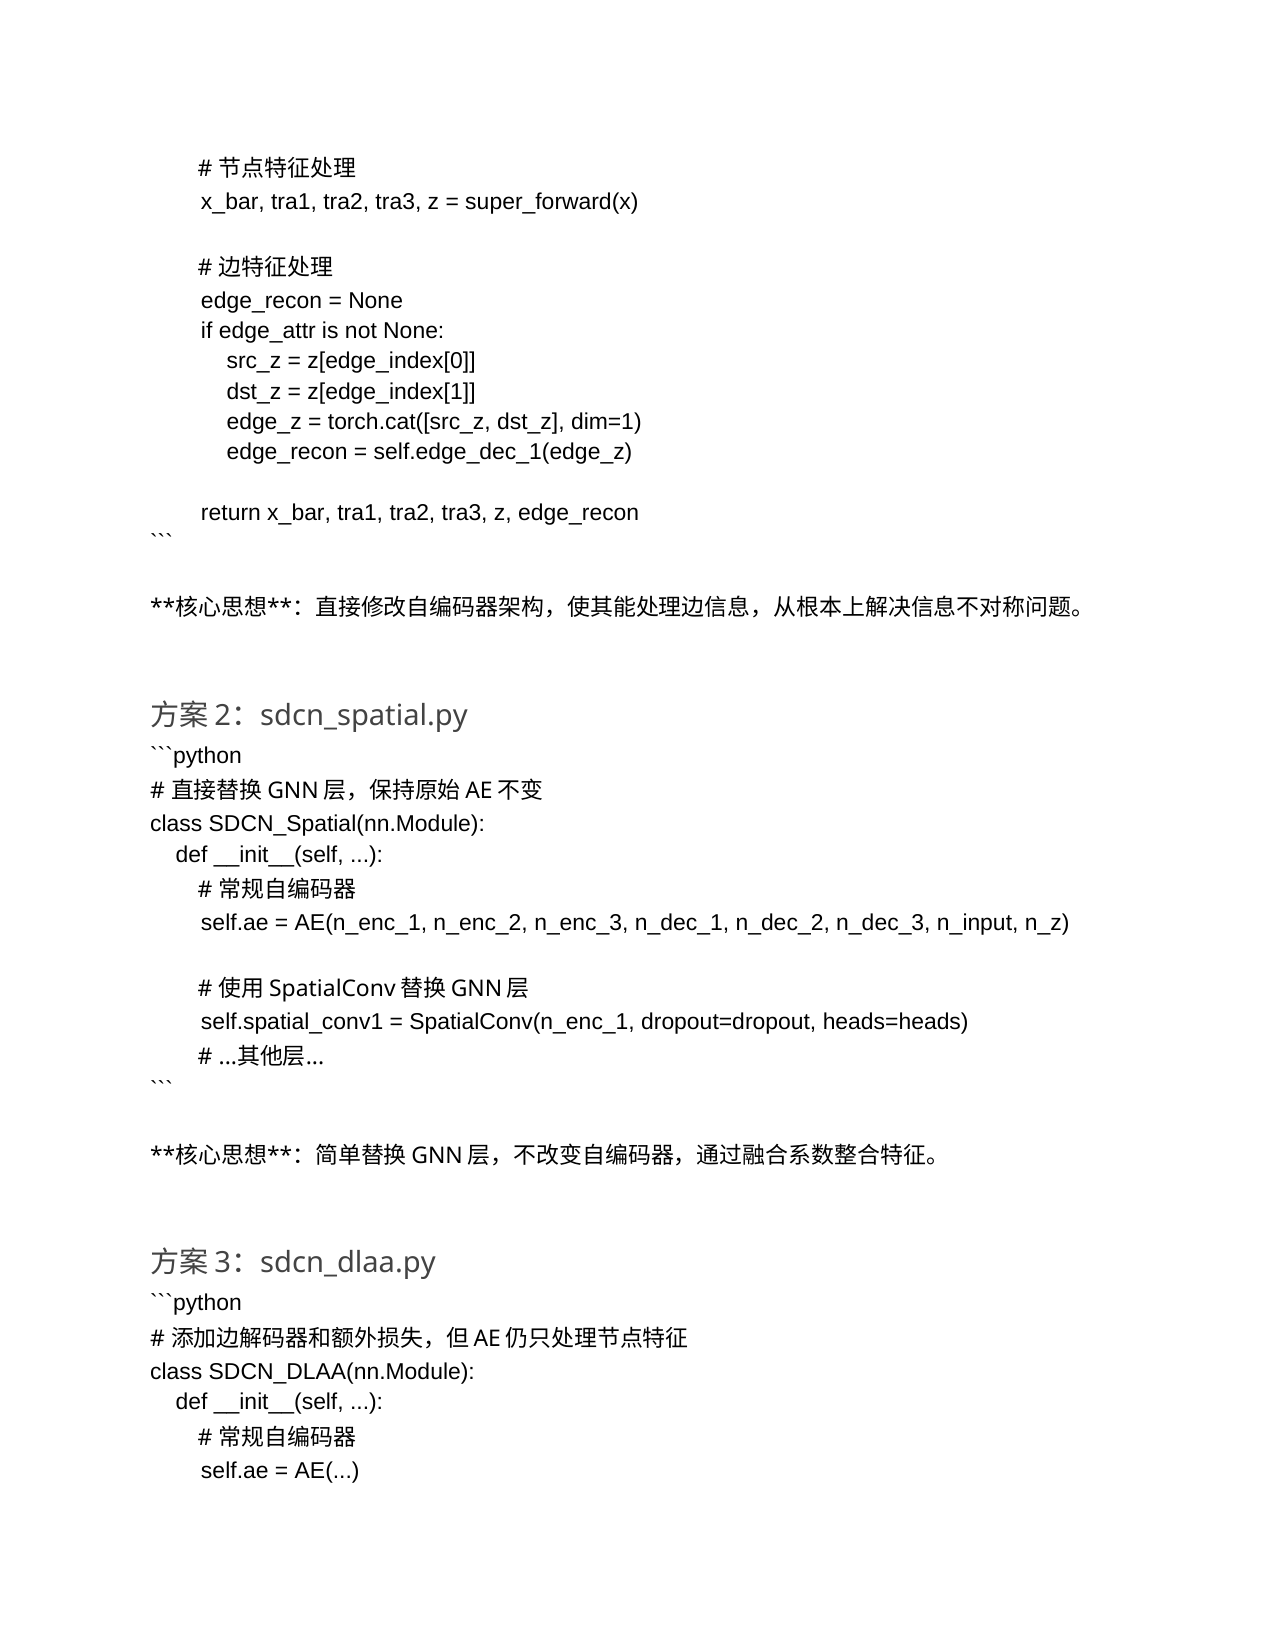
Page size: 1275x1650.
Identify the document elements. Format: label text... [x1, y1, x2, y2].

text # 使用SpatialConv替换GNN层 [150, 969, 1125, 1003]
text edge_recon = None [150, 287, 1125, 313]
text **核心思想**：直接修改自编码器架构，使其能处理边信息，从根本上解决信息不对称问题。 [150, 589, 1125, 622]
text return x_bar, tra1, tra2, tra3, z, edge_recon [150, 498, 1125, 525]
text src_z = z[edge_index[0]] [150, 347, 1125, 374]
text def __init__(self, ...): [150, 1388, 1125, 1414]
text dst_z = z[edge_index[1]] [150, 378, 1125, 404]
text ```python [150, 1289, 1125, 1316]
text # 常规自编码器 [150, 1418, 1125, 1452]
text edge_recon = self.edge_dec_1(edge_z) [150, 438, 1125, 464]
subtitle 方案3：sdcn_dlaa.py [150, 1239, 1125, 1281]
text **核心思想**：简单替换GNN层，不改变自编码器，通过融合系数整合特征。 [150, 1137, 1125, 1170]
text ``` [150, 529, 1125, 555]
subtitle 方案2：sdcn_spatial.py [150, 691, 1125, 733]
text # 直接替换GNN层，保持原始AE不变 [150, 772, 1125, 805]
text self.ae = AE(...) [150, 1457, 1125, 1483]
text # 边特征处理 [150, 249, 1125, 282]
text self.ae = AE(n_enc_1, n_enc_2, n_enc_3, n_dec_1, n_dec_2, n_dec_3, n_input, n_z) [150, 909, 1125, 935]
text class SDCN_Spatial(nn.Module): [150, 810, 1125, 837]
text # 添加边解码器和额外损失，但AE仍只处理节点特征 [150, 1319, 1125, 1353]
text edge_z = torch.cat([src_z, dst_z], dim=1) [150, 408, 1125, 434]
text self.spatial_conv1 = SpatialConv(n_enc_1, dropout=dropout, heads=heads) [150, 1008, 1125, 1034]
text def __init__(self, ...): [150, 841, 1125, 867]
text class SDCN_DLAA(nn.Module): [150, 1358, 1125, 1384]
text x_bar, tra1, tra2, tra3, z = super_forward(x) [150, 188, 1125, 215]
text # 节点特征处理 [150, 150, 1125, 183]
text ``` [150, 1076, 1125, 1103]
text ```python [150, 742, 1125, 768]
text if edge_attr is not None: [150, 317, 1125, 344]
text # 常规自编码器 [150, 871, 1125, 904]
text # ...其他层... [150, 1038, 1125, 1071]
